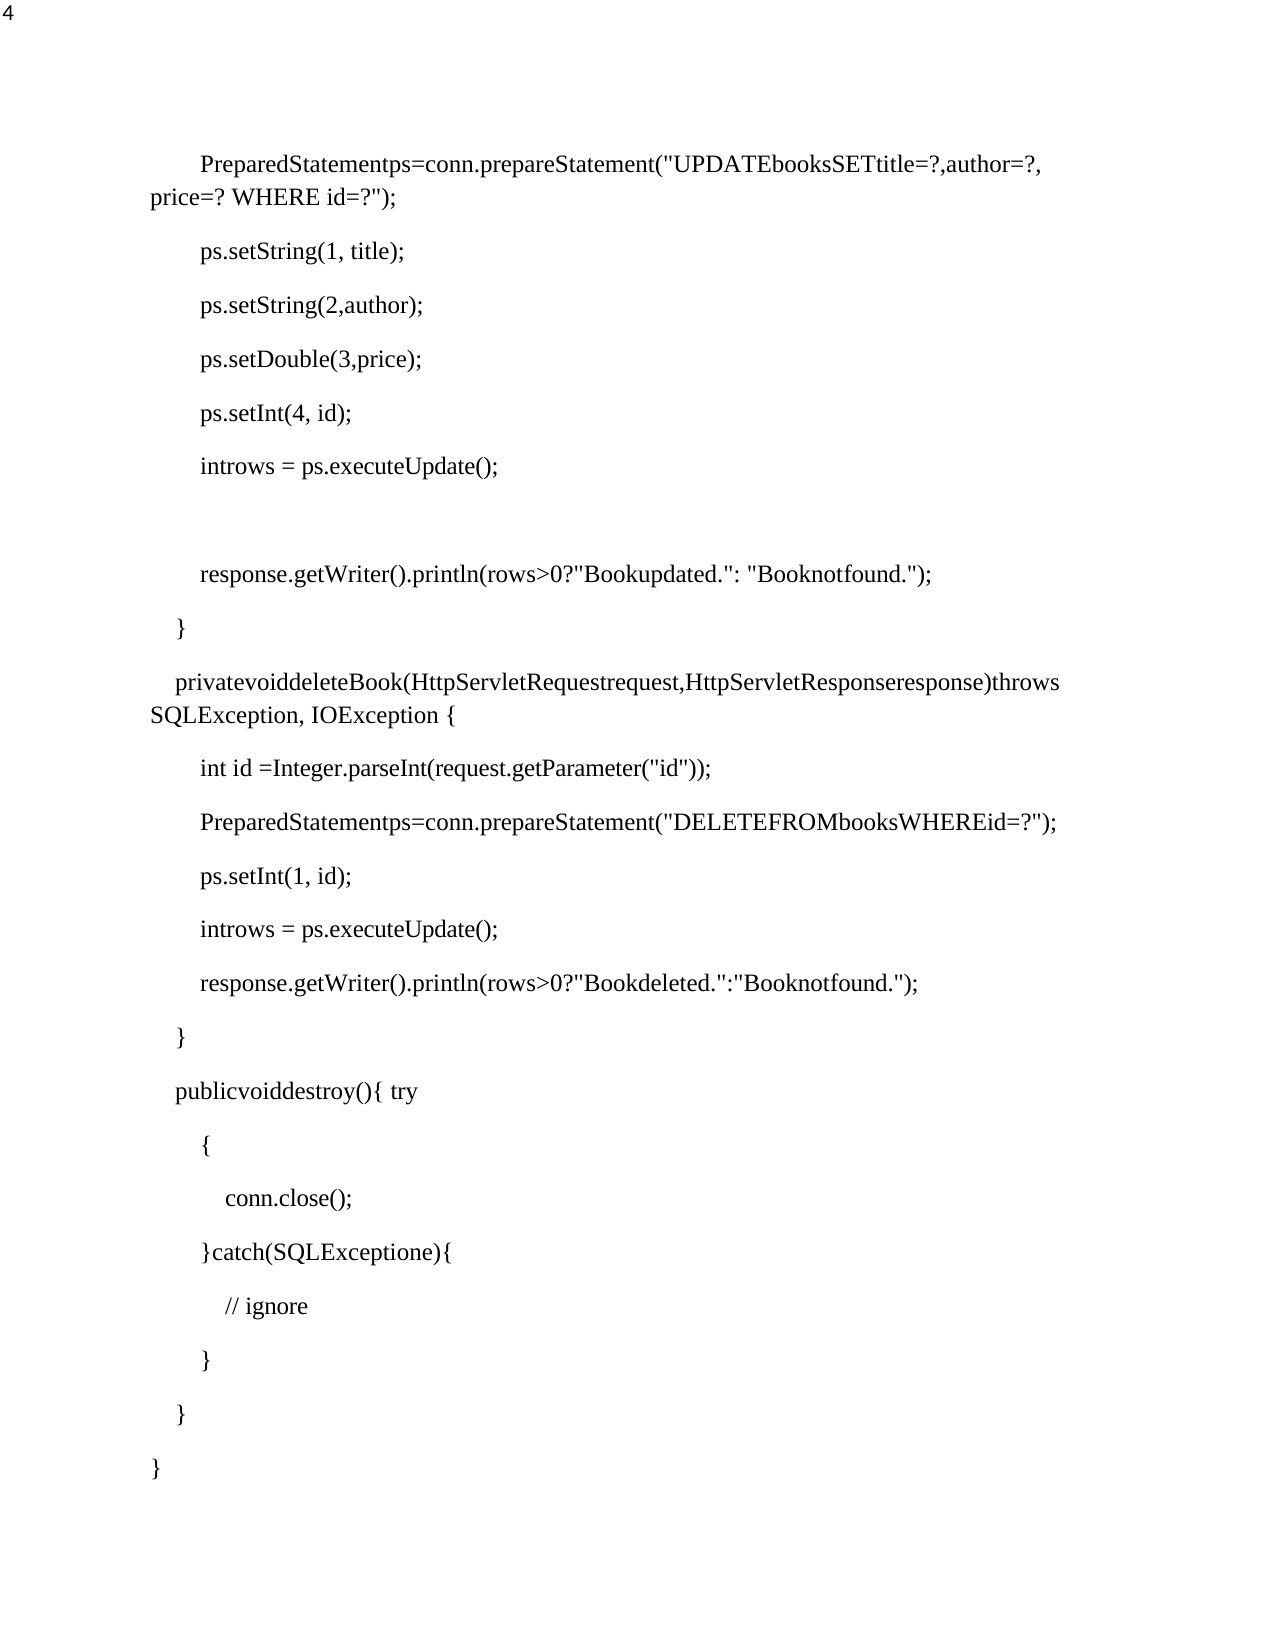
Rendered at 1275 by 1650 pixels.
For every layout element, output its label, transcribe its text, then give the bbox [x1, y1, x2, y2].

text response.getWriter().println(rows>0?"Bookupdated.": "Booknotfound."); [200, 559, 1162, 588]
text publicvoiddestroy(){ try { [175, 1076, 421, 1158]
text }catch(SQLExceptione){ [200, 1237, 1162, 1266]
text response.getWriter().println(rows>0?"Bookdeleted.":"Booknotfound."); [200, 968, 1162, 997]
text PreparedStatementps=conn.prepareStatement("UPDATEbooksSETtitle=?,author=?, price=? WHERE id=?"); [150, 149, 1093, 211]
text int id =Integer.parseInt(request.getParameter("id")); [200, 753, 1162, 782]
text } [150, 1453, 1162, 1482]
text } [200, 1345, 1162, 1374]
text // ignore [225, 1291, 1162, 1320]
text ps.setString(1, title); ps.setString(2,author); ps.setDouble(3,price); ps.setInt(4, id); [200, 236, 430, 427]
text } [175, 1399, 1162, 1428]
text introws = ps.executeUpdate(); [200, 452, 1162, 480]
text privatevoiddeleteBook(HttpServletRequestrequest,HttpServletResponseresponse)throws SQLException, IOException { [150, 667, 1162, 729]
text conn.close(); [225, 1183, 1162, 1212]
text introws = ps.executeUpdate(); [200, 914, 1162, 943]
text } [175, 613, 1162, 642]
text PreparedStatementps=conn.prepareStatement("DELETEFROMbooksWHEREid=?"); ps.setInt(1, id); [200, 807, 1162, 889]
text } [175, 1022, 1162, 1051]
